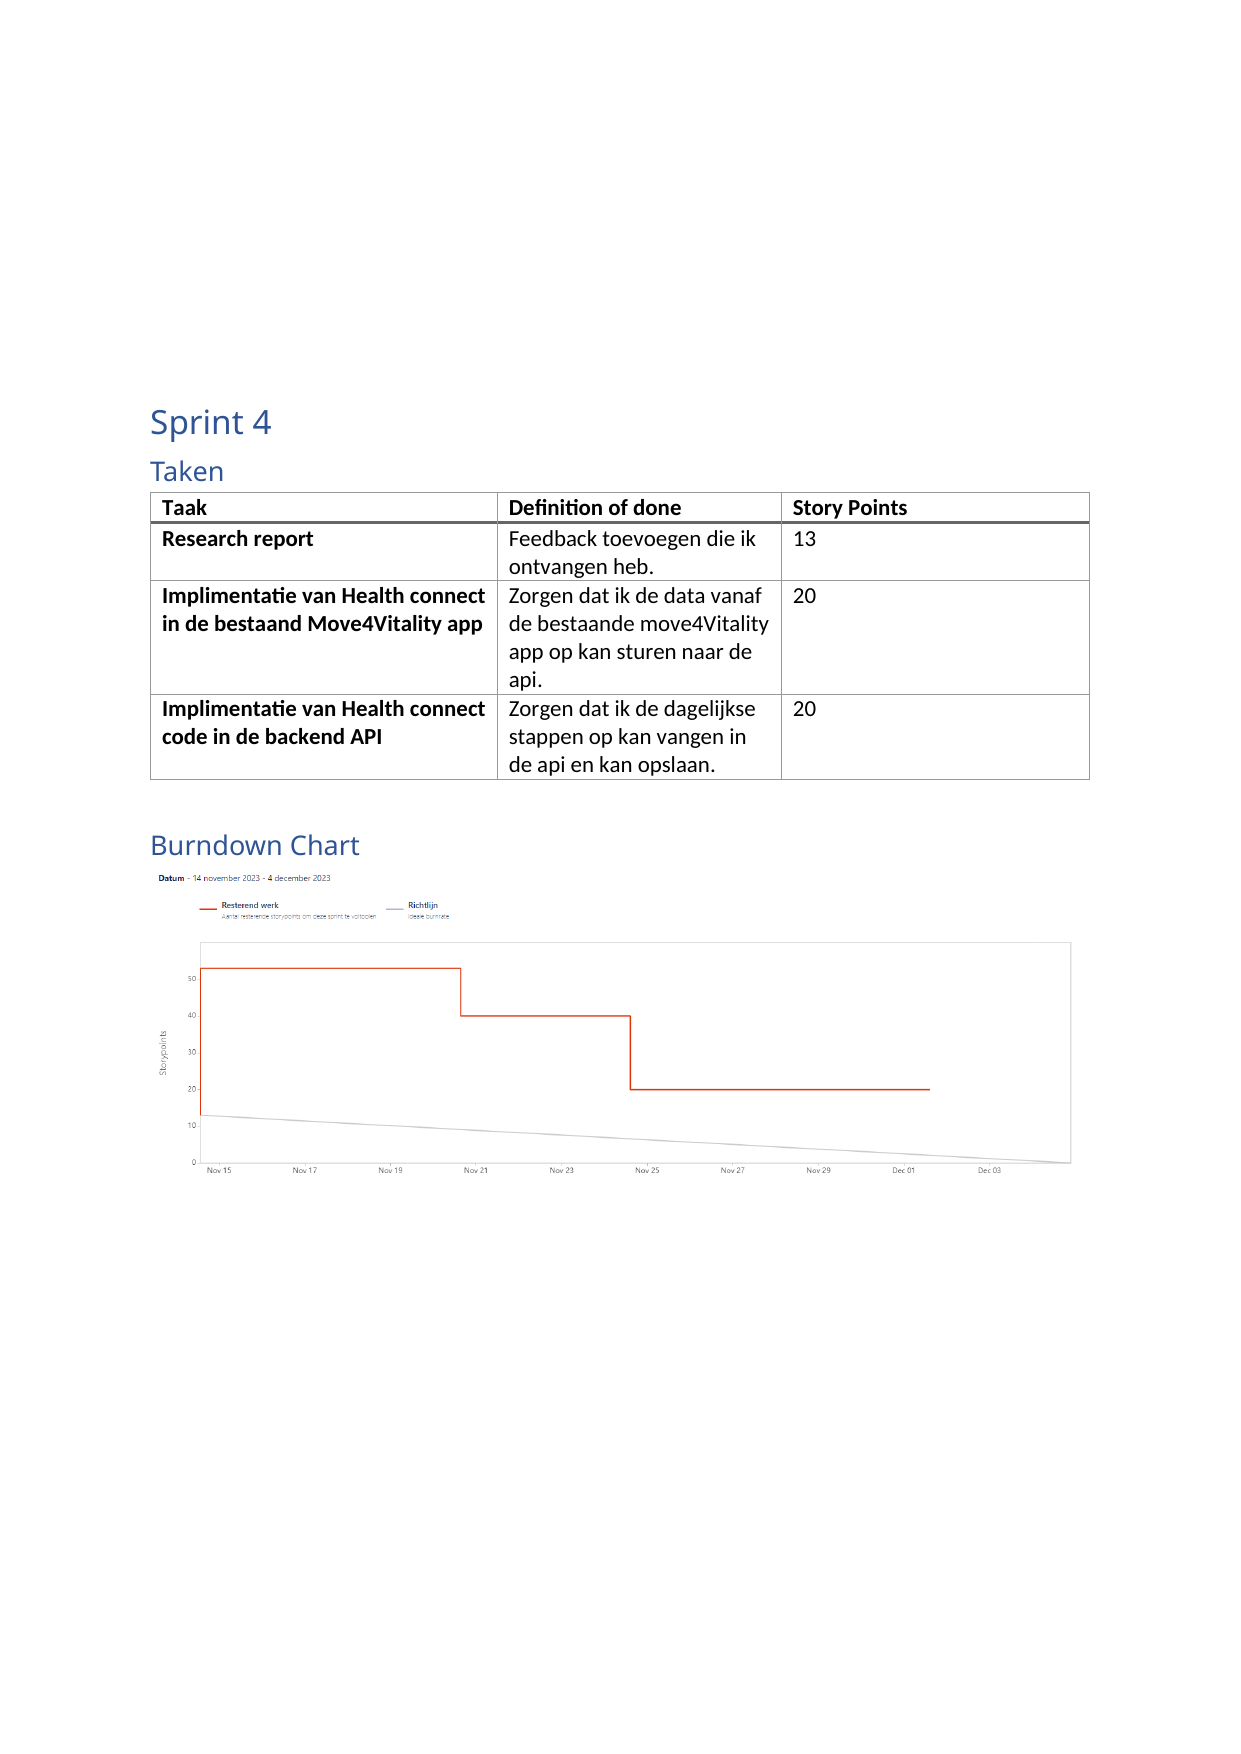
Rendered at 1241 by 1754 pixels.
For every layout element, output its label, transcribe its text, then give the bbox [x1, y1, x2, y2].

table_cell Zorgen dat ik de data vanaf de bestaande move4Vitality app op kan sturen naar de api. [498, 581, 781, 693]
table_cell 20 [782, 695, 1089, 778]
table_cell Implimentatie van Health connect code in de backend API [151, 695, 497, 778]
table_cell Implimentatie van Health connect in de bestaand Move4Vitality app [151, 581, 497, 693]
table_cell Feedback toevoegen die ik ontvangen heb. [498, 524, 781, 580]
table_cell Research report [151, 524, 497, 580]
table_cell Zorgen dat ik de dagelijkse stappen op kan vangen in de api en kan opslaan. [498, 695, 781, 778]
table_header Definition of done [498, 493, 781, 521]
subtitle Taken [150, 452, 1090, 489]
table_cell 13 [782, 524, 1089, 580]
table_header Taak [151, 493, 497, 521]
subtitle Burndown Chart [150, 826, 1090, 863]
picture [150, 866, 1091, 1185]
table_header Story Points [782, 493, 1089, 521]
subtitle Sprint 4 [150, 399, 1090, 444]
table_cell 20 [782, 581, 1089, 693]
